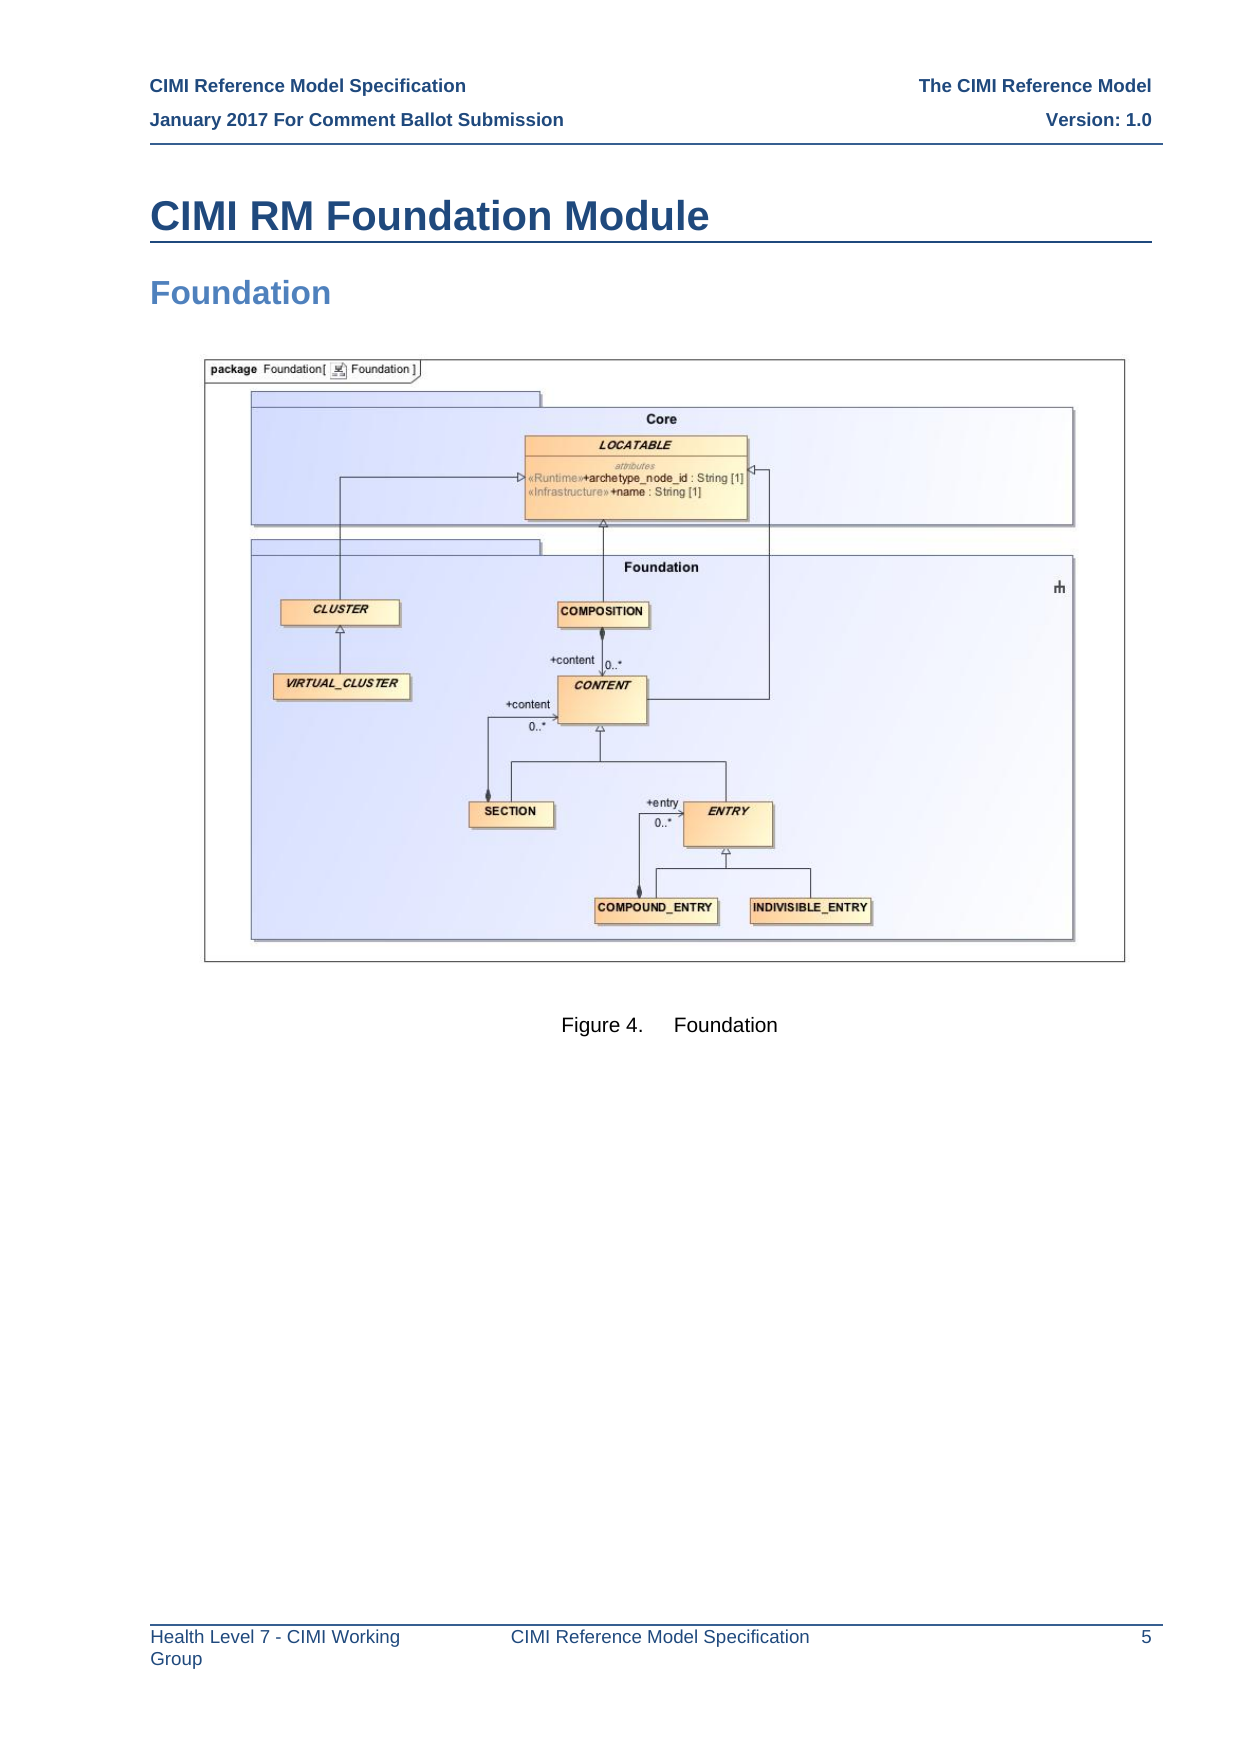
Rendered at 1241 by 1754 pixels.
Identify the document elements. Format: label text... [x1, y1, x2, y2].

picture [199, 354, 1140, 977]
subtitle Foundation [150, 273, 1152, 311]
subtitle CIMI RM Foundation Module [150, 191, 1152, 241]
text Foundation [187, 1013, 1152, 1037]
